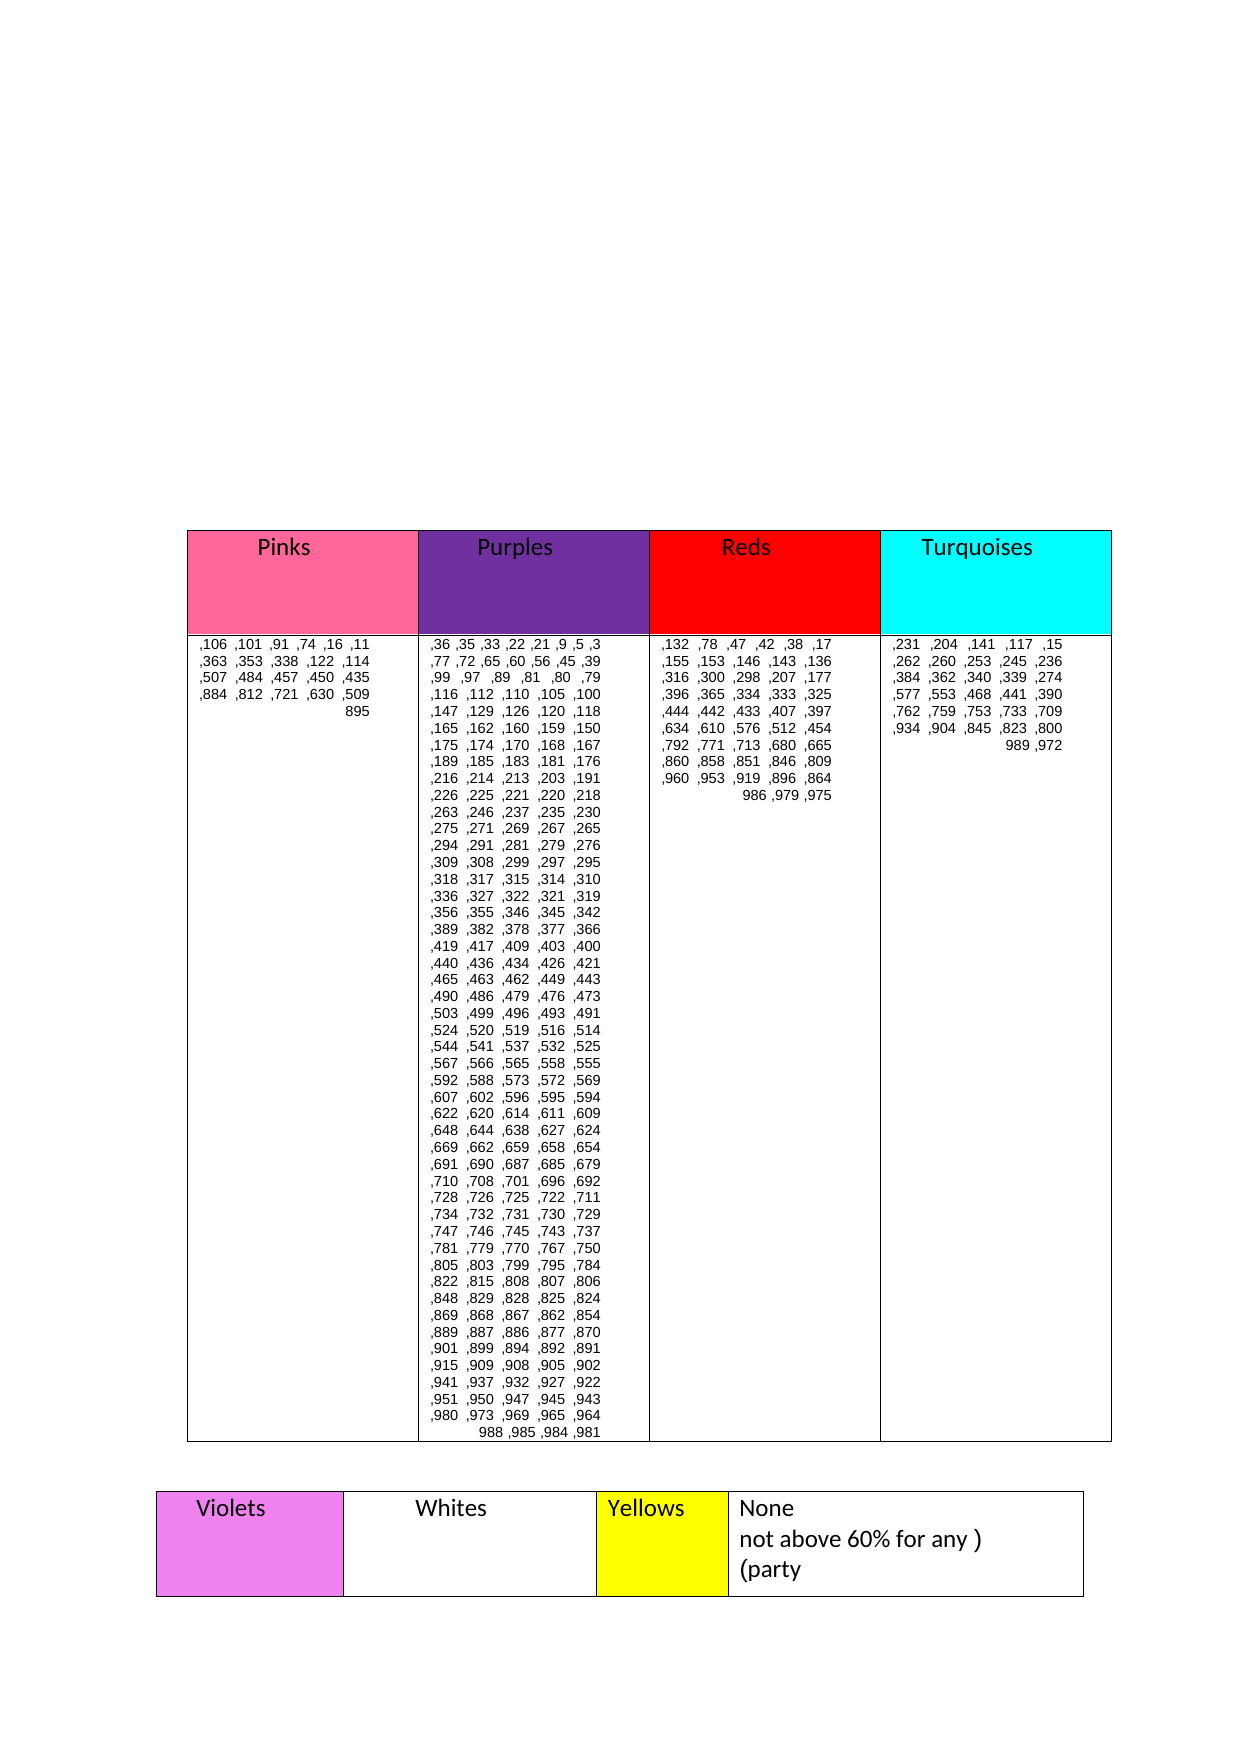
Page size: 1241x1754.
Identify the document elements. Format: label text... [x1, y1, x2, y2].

table_header None (not above 60% for any party) [729, 1492, 1083, 1596]
table_cell 15, 117, 141, 204, 231, 236, 245, 253, 260, 262, 274, 339, 340, 362, 384, 390, 441, 468, 553, 577, 709, 733, 753, 759, 762, 800, 823, 845, 904, 934, 972, 989 [881, 636, 1111, 1441]
table_cell 17, 38, 42, 47, 78, 132, 136, 143, 146, 153, 155, 177, 207, 298, 300, 316, 325, 333, 334, 365, 396, 397, 407, 433, 442, 444, 454, 512, 576, 610, 634, 665, 680, 713, 771, 792, 809, 846, 851, 858, 860, 864, 896, 919, 953, 960, 975, 979, 986 [650, 636, 880, 1441]
table_cell 11, 16, 74, 91, 101, 106, 114, 122, 338, 353, 363, 435, 450, 457, 484, 507, 509, 630, 721, 812, 884, 895 [188, 636, 418, 1441]
table_header Yellows [597, 1492, 728, 1596]
table_header Purples [419, 531, 649, 634]
table_header Whites [344, 1492, 596, 1596]
table_header Violets [157, 1492, 343, 1596]
table_cell 3, 5, 9, 21, 22, 33, 35, 36, 39, 45, 56, 60, 65, 72, 77, 79, 80, 81, 89, 97, 99, 100, 105, 110, 112, 116, 118, 120, 126, 129, 147, 150, 159, 160, 162, 165, 167, 168, 170, 174, 175, 176, 181, 183, 185, 189, 191, 203, 213, 214, 216, 218, 220, 221, 225, 226, 230, 235, 237, 246, 263, 265, 267, 269, 271, 275, 276, 279, 281, 291, 294, 295, 297, 299, 308, 309, 310, 314, 315, 317, 318, 319, 321, 322, 327, 336, 342, 345, 346, 355, 356, 366, 377, 378, 382, 389, 400, 403, 409, 417, 419, 421, 426, 434, 436, 440, 443, 449, 462, 463, 465, 473, 476, 479, 486, 490, 491, 493, 496, 499, 503, 514, 516, 519, 520, 524, 525, 532, 537, 541, 544, 555, 558, 565, 566, 567, 569, 572, 573, 588, 592, 594, 595, 596, 602, 607, 609, 611, 614, 620, 622, 624, 627, 638, 644, 648, 654, 658, 659, 662, 669, 679, 685, 687, 690, 691, 692, 696, 701, 708, 710, 711, 722, 725, 726, 728, 729, 730, 731, 732, 734, 737, 743, 745, 746, 747, 750, 767, 770, 779, 781, 784, 795, 799, 803, 805, 806, 807, 808, 815, 822, 824, 825, 828, 829, 848, 854, 862, 867, 868, 869, 870, 877, 886, 887, 889, 891, 892, 894, 899, 901, 902, 905, 908, 909, 915, 922, 927, 932, 937, 941, 943, 945, 947, 950, 951, 964, 965, 969, 973, 980, 981, 984, 985, 988 [419, 636, 649, 1441]
table_header Turquoises [881, 531, 1111, 634]
table_header Reds [650, 531, 880, 634]
table_header Pinks [188, 531, 418, 634]
